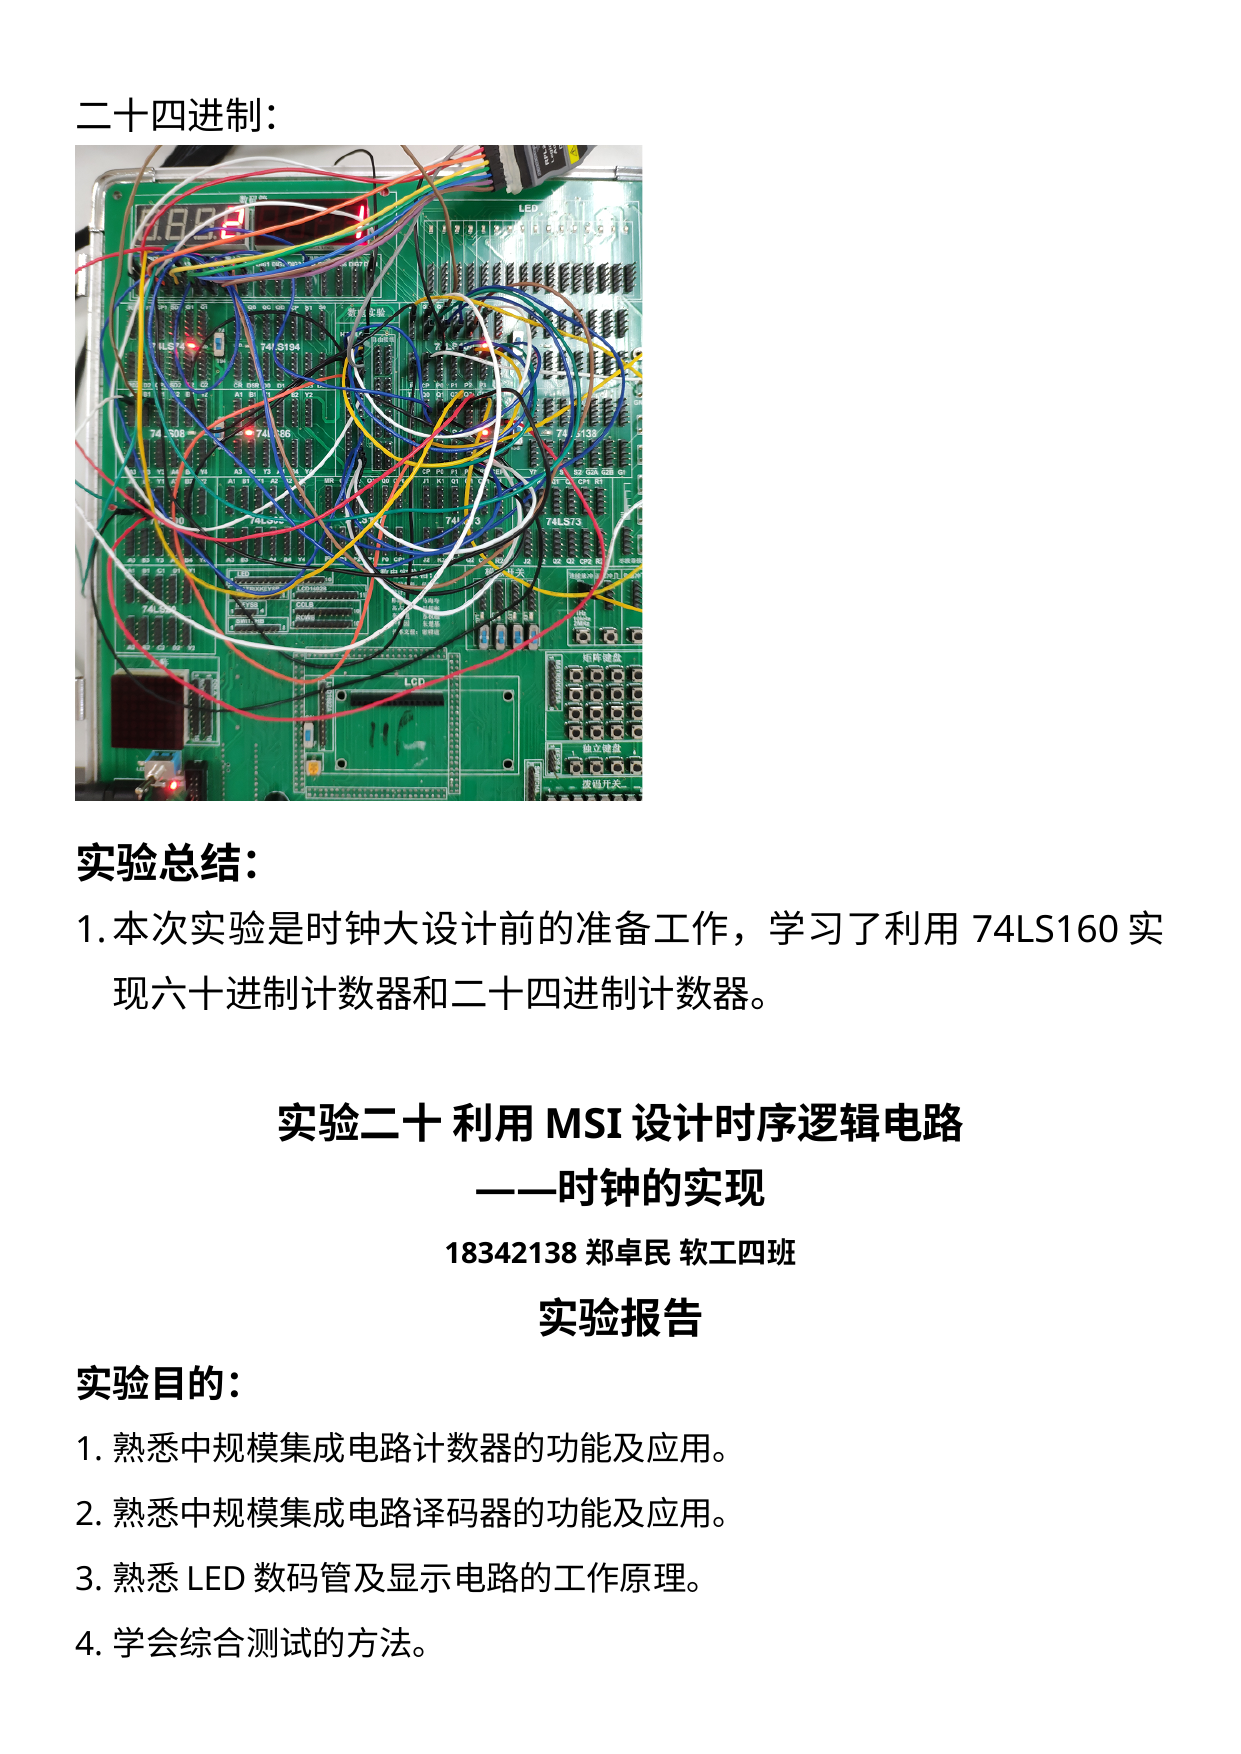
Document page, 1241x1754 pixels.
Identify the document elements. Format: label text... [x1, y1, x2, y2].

text 实验二十 利用MSI设计时序逻辑电路 [75, 1088, 1165, 1153]
list 熟悉LED数码管及显示电路的工作原理。 [75, 1543, 1165, 1608]
list 学会综合测试的方法。 [75, 1608, 1165, 1673]
text 18342138 郑卓民 软工四班 [75, 1218, 1165, 1283]
text 实验总结： [75, 828, 1165, 893]
list 本次实验是时钟大设计前的准备工作，学习了利用74LS160实现六十进制计数器和二十四进制计数器。 [75, 893, 1165, 1023]
list 熟悉中规模集成电路译码器的功能及应用。 [75, 1478, 1165, 1543]
list 熟悉中规模集成电路计数器的功能及应用。 [75, 1413, 1165, 1478]
picture [75, 145, 643, 801]
text ——时钟的实现 [75, 1153, 1165, 1218]
text 实验目的： [75, 1348, 1165, 1413]
text 实验报告 [75, 1283, 1165, 1348]
text 二十四进制： [75, 81, 1165, 146]
